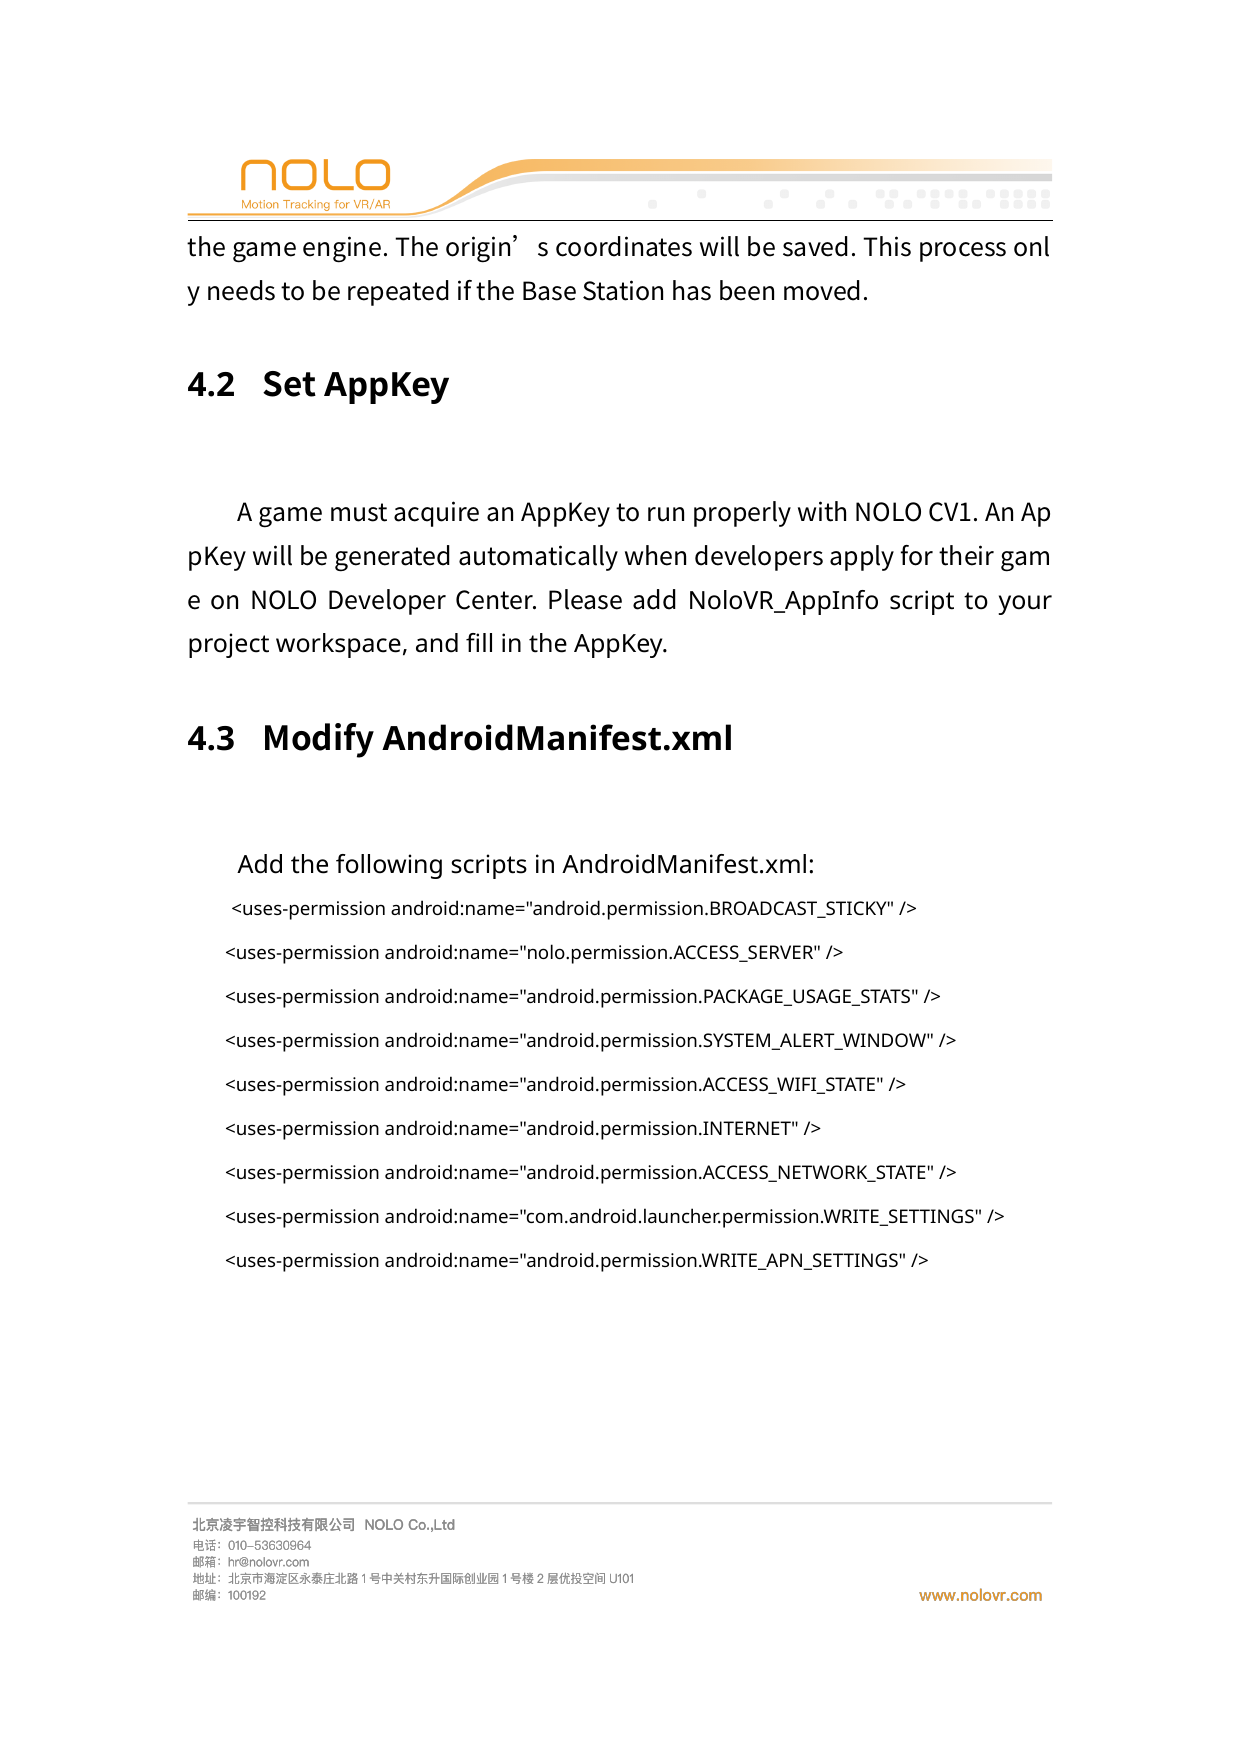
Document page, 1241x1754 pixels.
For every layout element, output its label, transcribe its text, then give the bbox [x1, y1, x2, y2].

subtitle Set AppKey [187, 338, 1053, 427]
text <uses-permission android:name="android.permission.INTERNET" /> [187, 1106, 1053, 1150]
text <uses-permission android:name="android.permission.ACCESS_NETWORK_STATE" /> [187, 1150, 1053, 1194]
text <uses-permission android:name="android.permission.SYSTEM_ALERT_WINDOW" /> [187, 1018, 1053, 1062]
text <uses-permission android:name="android.permission.ACCESS_WIFI_STATE" /> [187, 1062, 1053, 1106]
picture [187, 159, 1053, 218]
text <uses-permission android:name="android.permission.PACKAGE_USAGE_STATS" /> [187, 974, 1053, 1018]
text Add the following scripts in AndroidManifest.xml: [187, 842, 1053, 886]
text <uses-permission android:name="nolo.permission.ACCESS_SERVER" /> [187, 930, 1053, 974]
text <uses-permission android:name="com.android.launcher.permission.WRITE_SETTINGS" /> [187, 1194, 1053, 1238]
text <uses-permission android:name="android.permission.BROADCAST_STICKY" /> [187, 886, 1053, 930]
text A game must acquire an AppKey to run properly with NOLO CV1. An AppKey will be generated automatically when developers apply for their game on NOLO Developer Center. Please add NoloVR_AppInfo script to your project workspace, and fill in the AppKey. [187, 488, 1053, 665]
text <uses-permission android:name="android.permission.WRITE_APN_SETTINGS" /> [187, 1238, 1053, 1282]
subtitle Modify AndroidManifest.xml [187, 692, 1053, 780]
picture [187, 1502, 1053, 1601]
